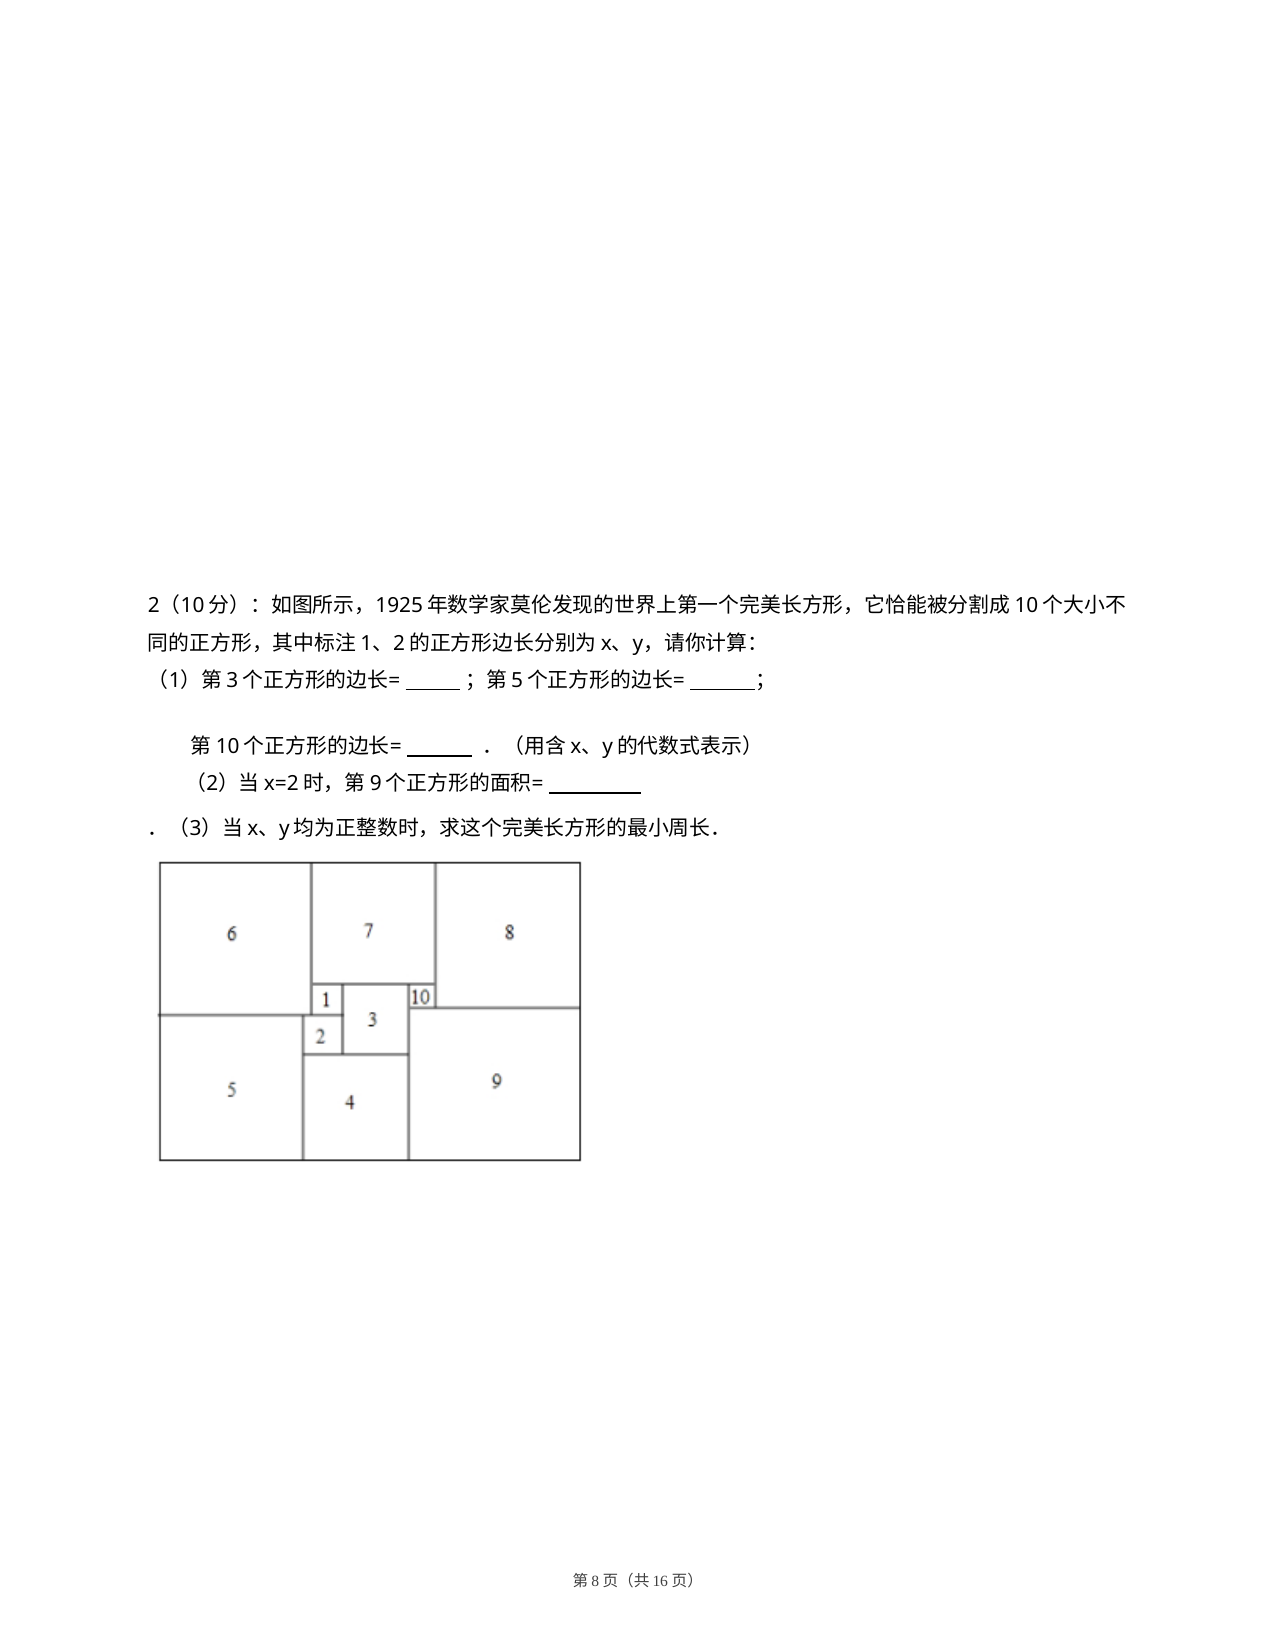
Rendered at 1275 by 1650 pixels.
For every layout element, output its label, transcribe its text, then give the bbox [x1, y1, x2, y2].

text ．（3）当x、y均为正整数时，求这个完美长方形的最小周长． [148, 811, 1127, 842]
picture [147, 856, 589, 1166]
text 第10个正方形的边长= ．（用含x、y的代数式表示） （2）当x=2时，第9个正方形的面积= [185, 722, 1127, 796]
text 2（10分）：如图所示，1925年数学家莫伦发现的世界上第一个完美长方形，它恰能被分割成10个大小不同的正方形，其中标注1、2的正方形边长分别为x、y，请你计算： （1）第3个正方形的边长= ；第5个正方形的边长= ； [148, 582, 1127, 693]
